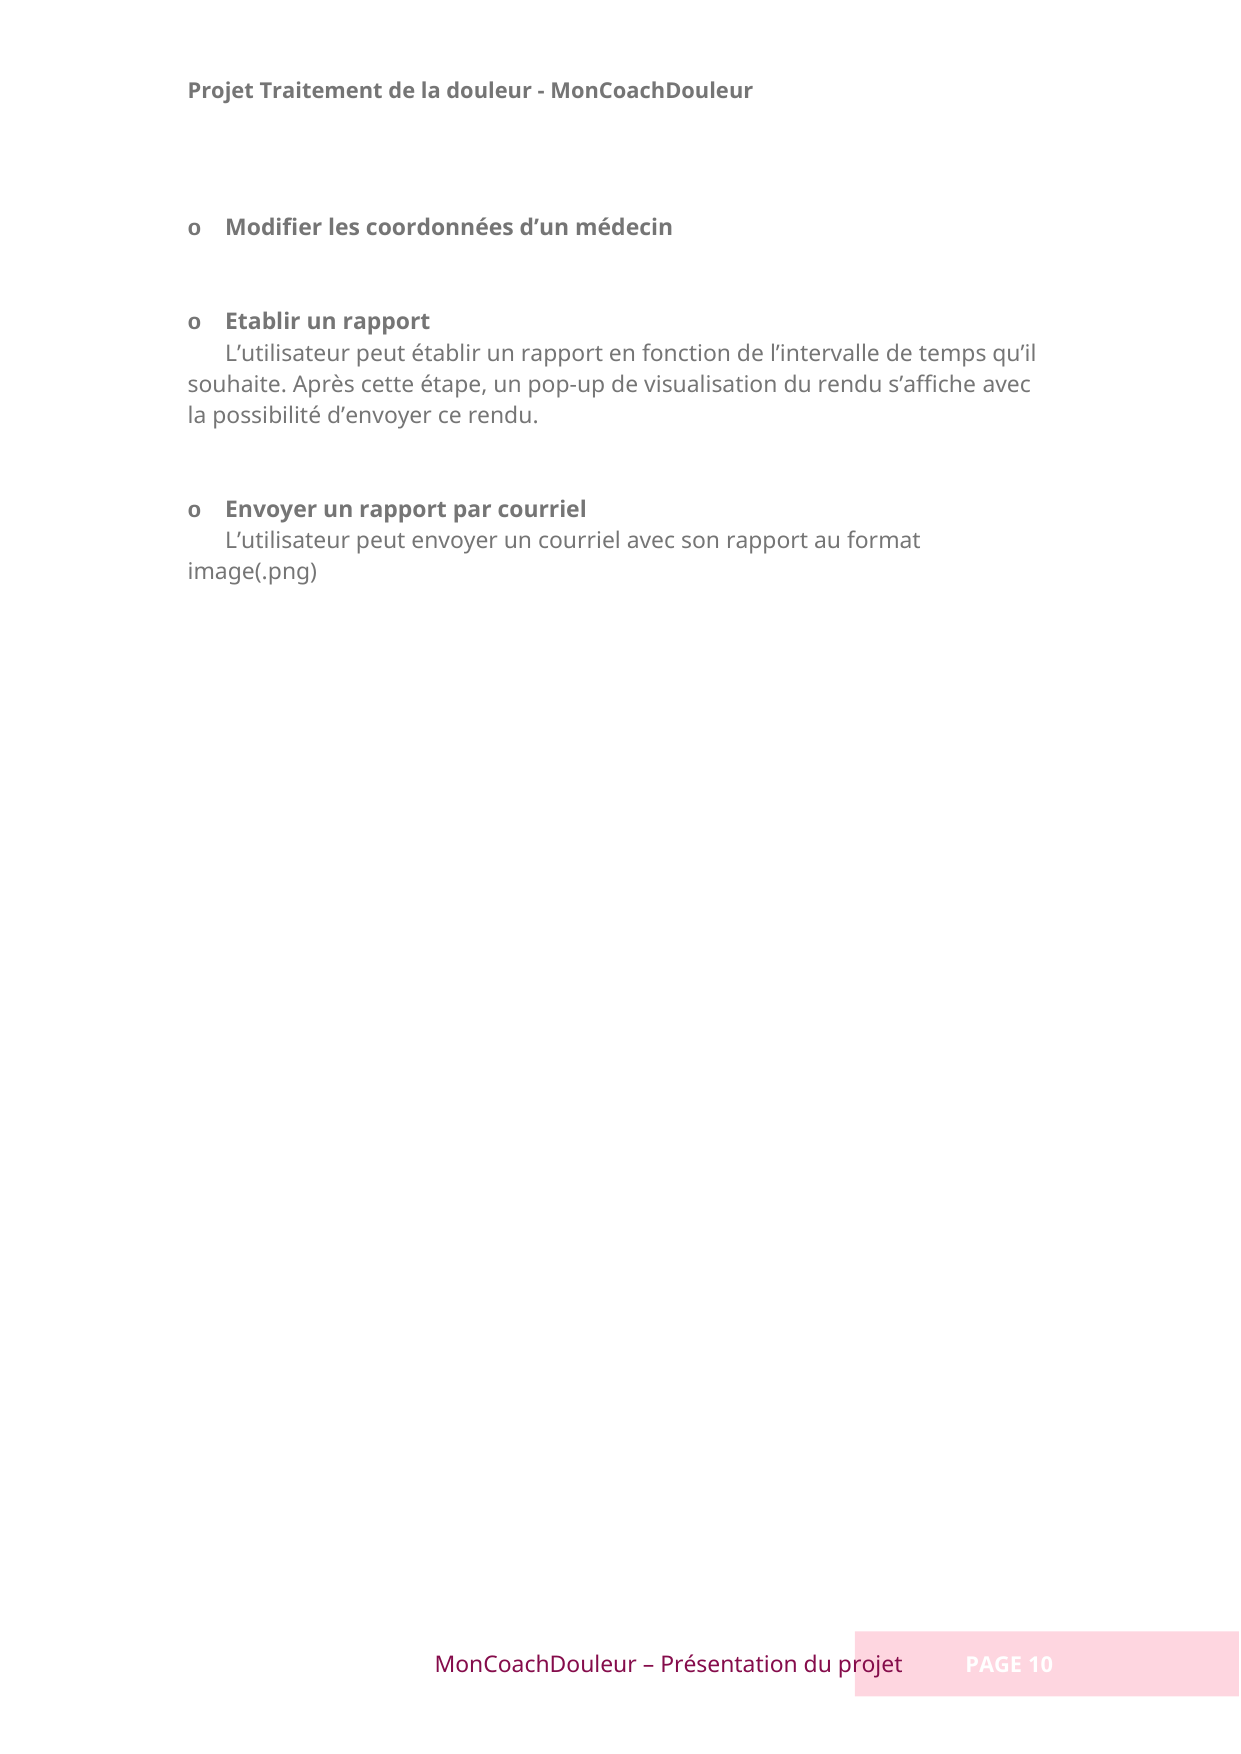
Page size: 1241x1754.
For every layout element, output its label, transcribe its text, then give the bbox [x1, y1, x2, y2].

list Envoyer un rapport par courriel [187, 493, 1053, 524]
text L’utilisateur peut établir un rapport en fonction de l’intervalle de temps qu’il souhaite. Après cette étape, un pop-up de visualisation du rendu s’affiche avec la possibilité d’envoyer ce rendu. [187, 336, 1053, 430]
text L’utilisateur peut envoyer un courriel avec son rapport au format image(.png) [187, 524, 1053, 587]
list Modifier les coordonnées d’un médecin [187, 211, 1053, 243]
list Etablir un rapport [187, 305, 1053, 336]
